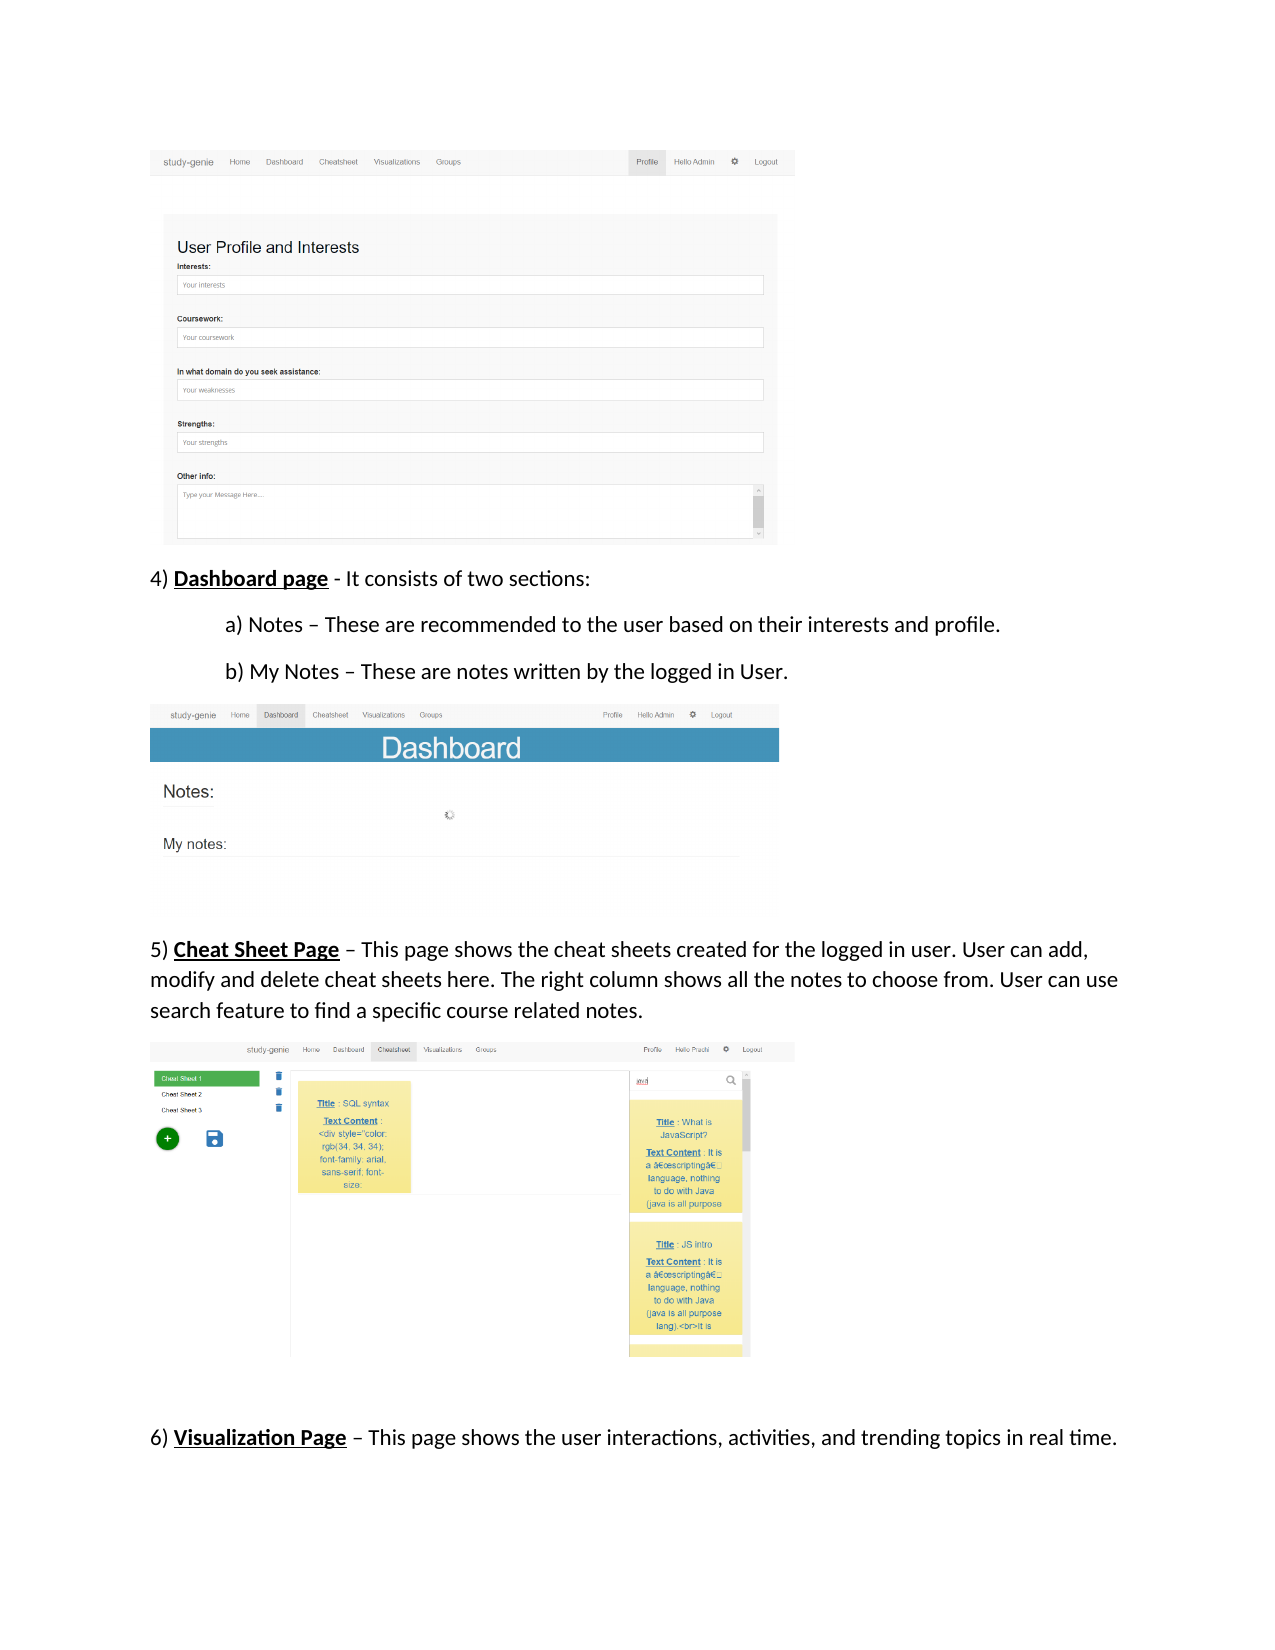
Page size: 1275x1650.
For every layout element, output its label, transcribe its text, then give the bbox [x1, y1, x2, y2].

picture [150, 1042, 795, 1357]
picture [150, 150, 795, 545]
picture [150, 704, 780, 917]
text 4) Dashboard page - It consists of two sections: [150, 564, 1125, 592]
text b) My Notes – These are notes written by the logged in User. [150, 657, 1125, 686]
text 6) Visualization Page – This page shows the user interactions, activities, and trending topics in real time. [150, 1423, 1125, 1451]
text a) Notes – These are recommended to the user based on their interests and profile. [150, 611, 1125, 639]
text 5) Cheat Sheet Page – This page shows the cheat sheets created for the logged in user. User can add, modify and delete cheat sheets here. The right column shows all the notes to choose from. User can use search feature to find a specific course related notes. [150, 935, 1125, 1024]
